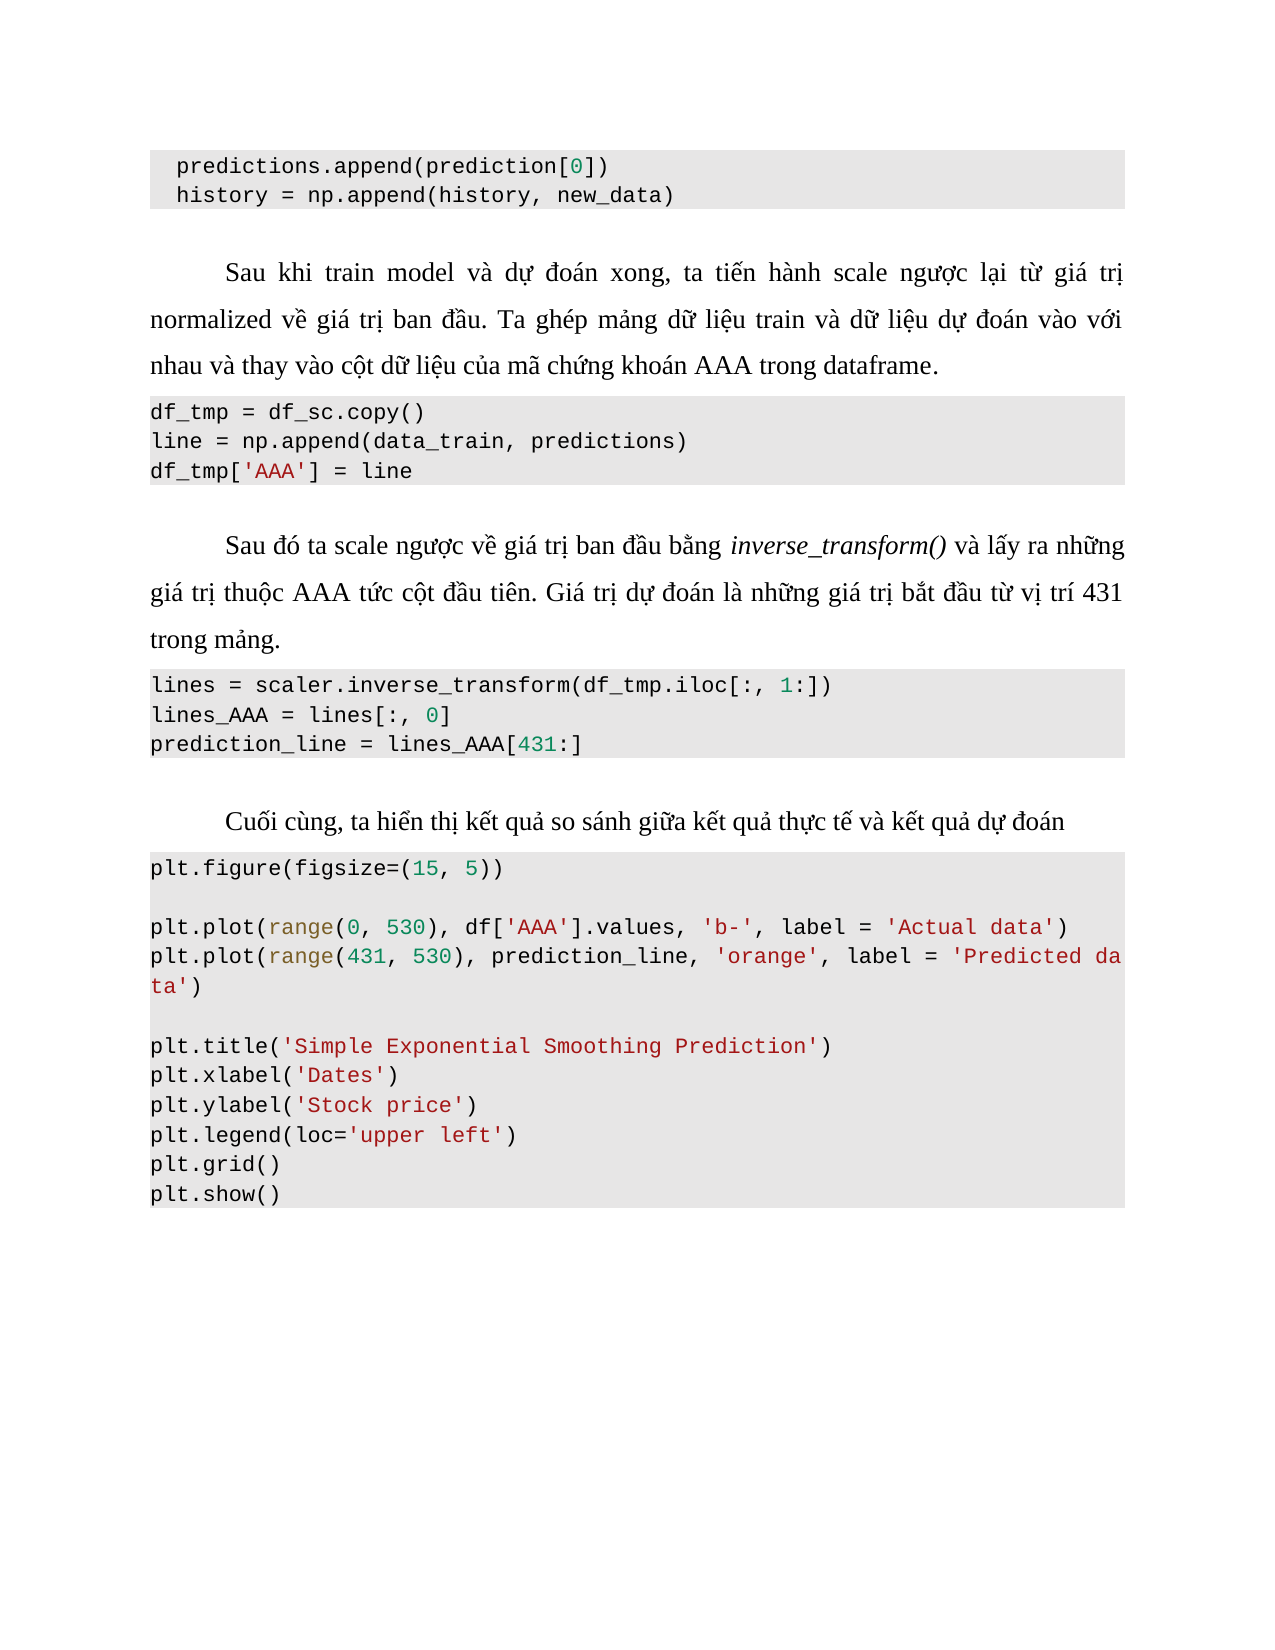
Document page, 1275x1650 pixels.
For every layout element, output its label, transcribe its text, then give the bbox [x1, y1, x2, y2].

text plt.plot(range(0, 530), df['AAA'].values, 'b-', label = 'Actual data') [150, 911, 1125, 941]
text line = np.append(data_train, predictions) [150, 426, 1125, 455]
text history = np.append(history, new_data) [150, 180, 1125, 209]
text Sau đó ta scale ngược về giá trị ban đầu bằng inverse_transform() và lấy ra những giá trị thuộc AAA tức cột đầu tiên. Giá trị dự đoán là những giá trị bắt đầu từ vị trí 431 trong mảng. [150, 529, 1125, 654]
text Cuối cùng, ta hiển thị kết quả so sánh giữa kết quả thực tế và kết quả dự đoán [150, 805, 1125, 836]
text plt.show() [150, 1178, 1125, 1208]
text df_tmp = df_sc.copy() [150, 396, 1125, 426]
text plt.xlabel('Dates') [150, 1059, 1125, 1089]
text plt.plot(range(431, 530), prediction_line, 'orange', label = 'Predicted data') [150, 941, 1125, 1000]
text plt.legend(loc='upper left') [150, 1119, 1125, 1149]
text prediction_line = lines_AAA[431:] [150, 729, 1125, 758]
text predictions.append(prediction[0]) [150, 150, 1125, 180]
text df_tmp['AAA'] = line [150, 455, 1125, 485]
text Sau khi train model và dự đoán xong, ta tiến hành scale ngược lại từ giá trị normalized về giá trị ban đầu. Ta ghép mảng dữ liệu train và dữ liệu dự đoán vào với nhau và thay vào cột dữ liệu của mã chứng khoán AAA trong dataframe. [150, 256, 1125, 381]
text plt.title('Simple Exponential Smoothing Prediction') [150, 1030, 1125, 1059]
text plt.ylabel('Stock price') [150, 1089, 1125, 1119]
text plt.grid() [150, 1149, 1125, 1178]
text plt.figure(figsize=(15, 5)) [150, 852, 1125, 881]
text lines = scaler.inverse_transform(df_tmp.iloc[:, 1:]) [150, 669, 1125, 699]
text lines_AAA = lines[:, 0] [150, 699, 1125, 729]
